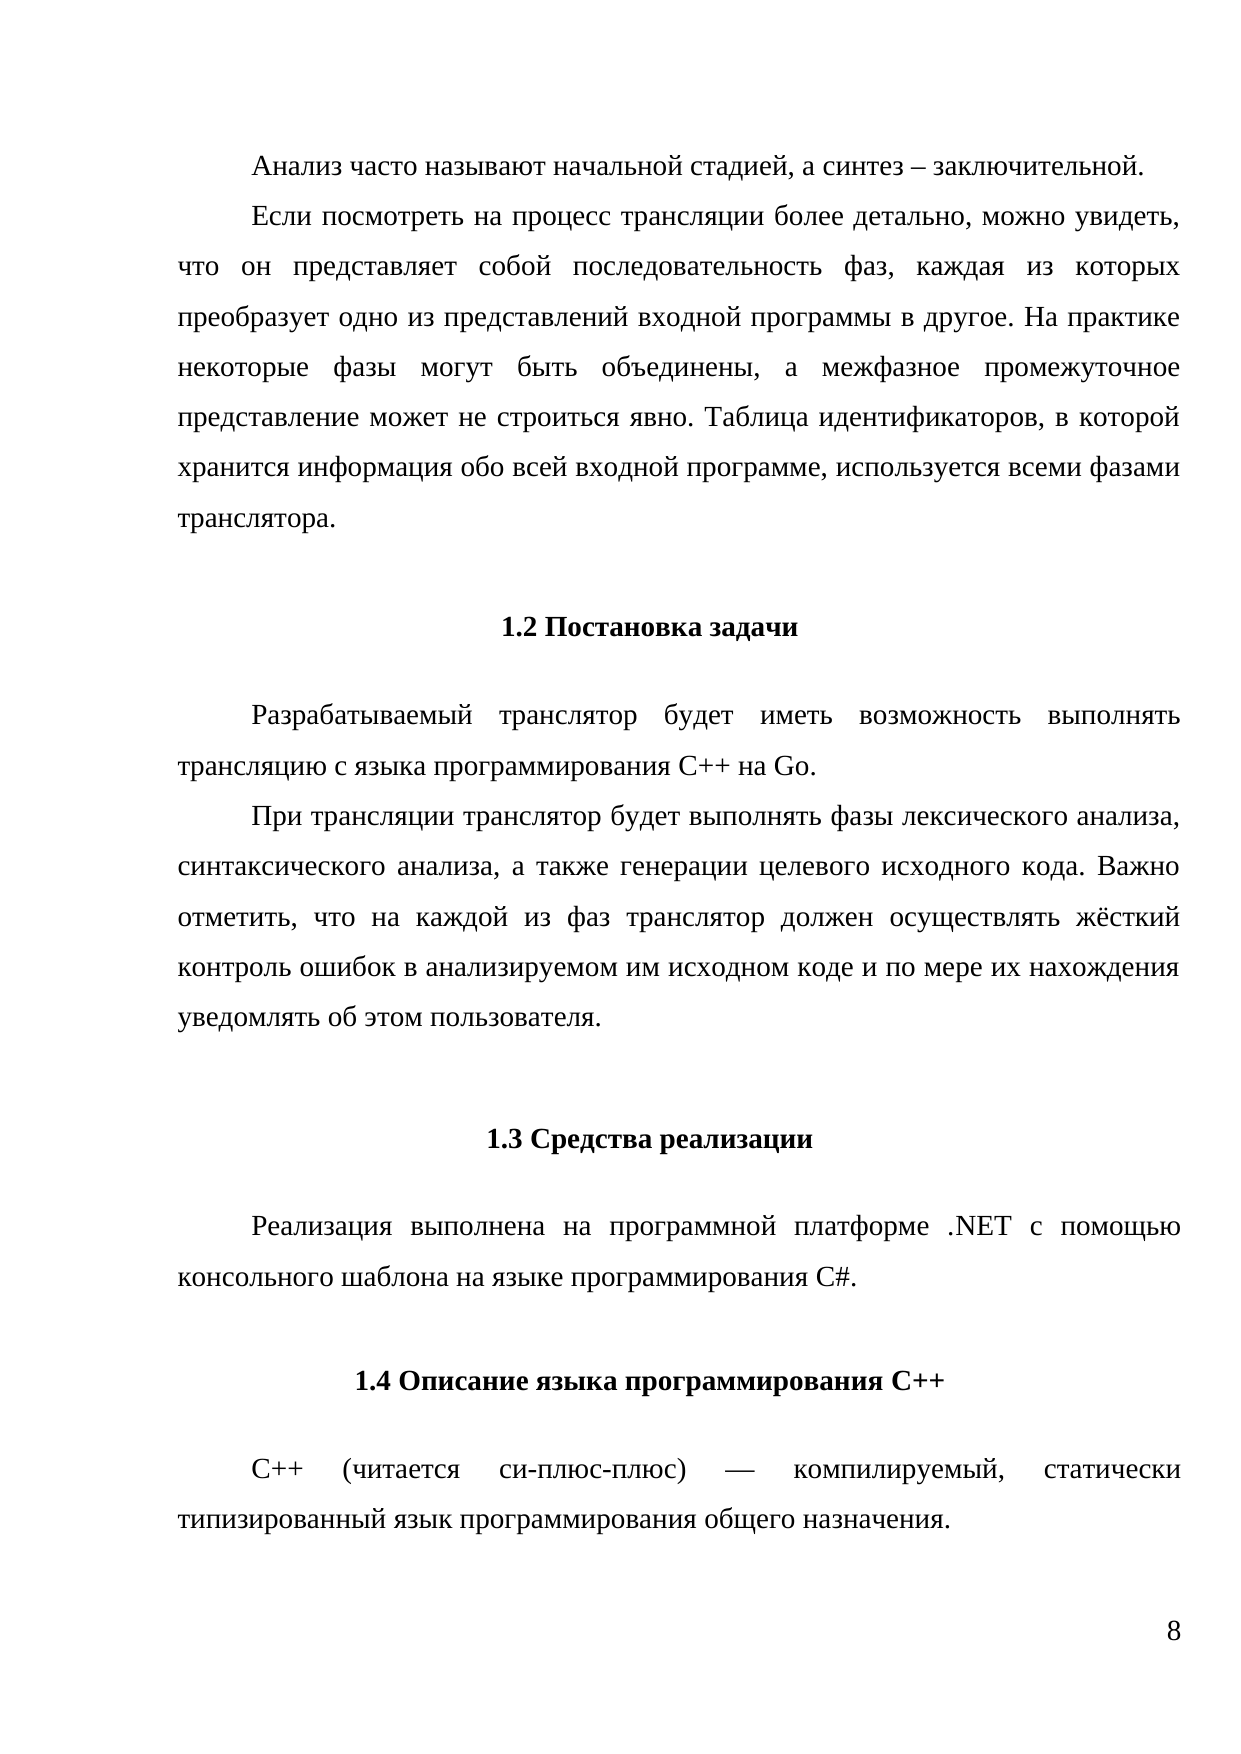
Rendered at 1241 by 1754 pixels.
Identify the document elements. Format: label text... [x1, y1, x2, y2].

subtitle 1.3 Средства реализации [118, 1121, 1181, 1154]
text При трансляции транслятор будет выполнять фазы лексического анализа, синтаксического анализа, а также генерации целевого исходного кода. Важно отметить, что на каждой из фаз транслятор должен осуществлять жёсткий контроль ошибок в анализируемом им исходном коде и по мере их нахождения уведомлять об этом пользователя. [177, 798, 1181, 1033]
text Разрабатываемый транслятор будет иметь возможность выполнять трансляцию с языка программирования C++ на Go. [177, 697, 1181, 781]
subtitle 1.4 Описание языка программирования C++ [118, 1363, 1181, 1397]
subtitle 1.2 Постановка задачи [118, 609, 1181, 643]
text Если посмотреть на процесс трансляции более детально, можно увидеть, что он представляет собой последовательность фаз, каждая из которых преобразует одно из представлений входной программы в другое. На практике некоторые фазы могут быть объединены, а межфазное промежуточное представление может не строиться явно. Таблица идентификаторов, в которой хранится информация обо всей входной программе, используется всеми фазами транслятора. [177, 198, 1181, 533]
text C++ (читается си-плюс-плюс) — компилируемый, статически типизированный язык программирования общего назначения. [177, 1451, 1181, 1535]
text Анализ часто называют начальной стадией, а синтез – заключительной. [177, 148, 1181, 181]
text Реализация выполнена на программной платформе .NET с помощью консольного шаблона на языке программирования C#. [177, 1208, 1181, 1292]
